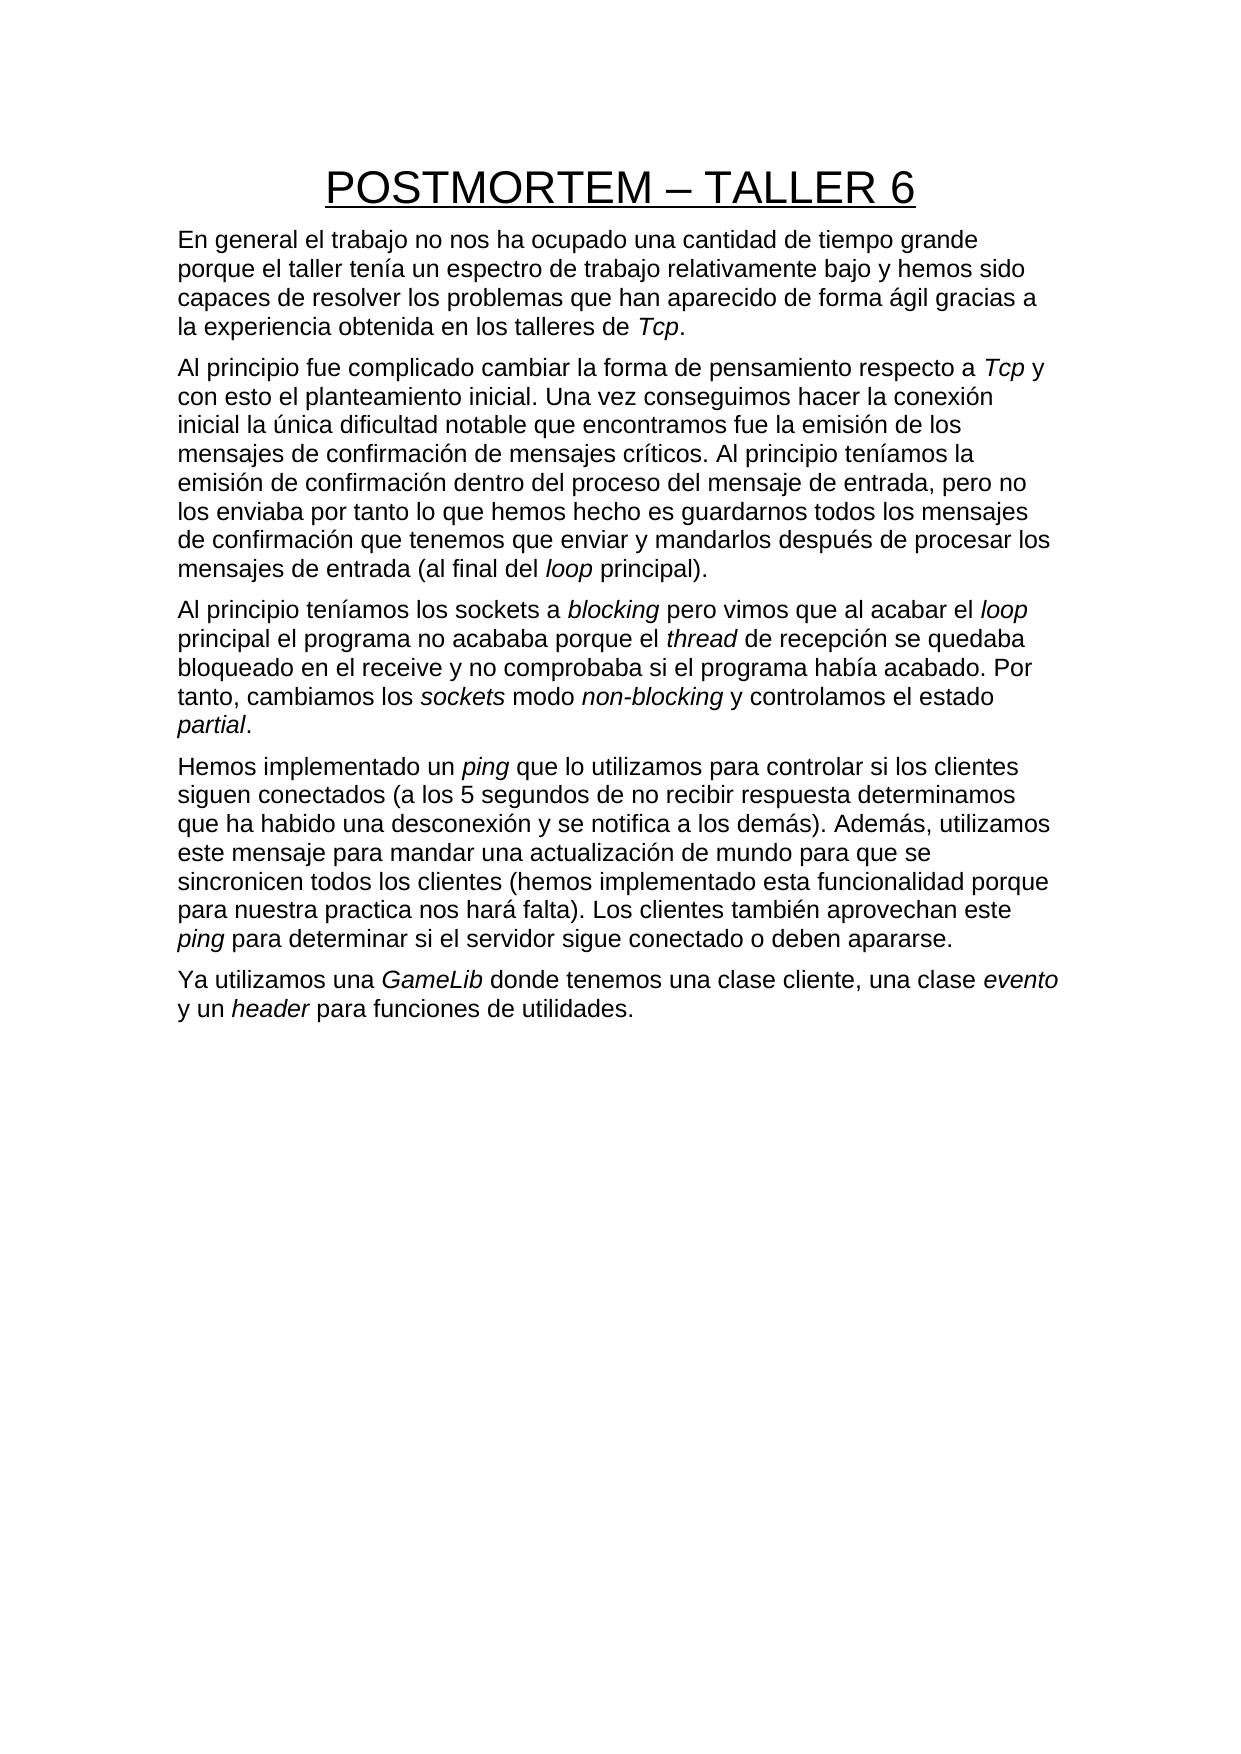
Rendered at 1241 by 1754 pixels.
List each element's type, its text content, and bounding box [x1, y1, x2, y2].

text En general el trabajo no nos ha ocupado una cantidad de tiempo grande porque el taller tenía un espectro de trabajo relativamente bajo y hemos sido capaces de resolver los problemas que han aparecido de forma ágil gracias a la experiencia obtenida en los talleres de Tcp. [177, 225, 1063, 340]
text Ya utilizamos una GameLib donde tenemos una clase cliente, una clase evento y un header para funciones de utilidades. [177, 965, 1063, 1023]
text Al principio fue complicado cambiar la forma de pensamiento respecto a Tcp y con esto el planteamiento inicial. Una vez conseguimos hacer la conexión inicial la única dificultad notable que encontramos fue la emisión de los mensajes de confirmación de mensajes críticos. Al principio teníamos la emisión de confirmación dentro del proceso del mensaje de entrada, pero no los enviaba por tanto lo que hemos hecho es guardarnos todos los mensajes de confirmación que tenemos que enviar y mandarlos después de procesar los mensajes de entrada (al final del loop principal). [177, 353, 1063, 583]
title POSTMORTEM – TALLER 6 [177, 160, 1063, 213]
text Al principio teníamos los sockets a blocking pero vimos que al acabar el loop principal el programa no acababa porque el thread de recepción se quedaba bloqueado en el receive y no comprobaba si el programa había acabado. Por tanto, cambiamos los sockets modo non-blocking y controlamos el estado partial. [177, 595, 1063, 739]
text Hemos implementado un ping que lo utilizamos para controlar si los clientes siguen conectados (a los 5 segundos de no recibir respuesta determinamos que ha habido una desconexión y se notifica a los demás). Además, utilizamos este mensaje para mandar una actualización de mundo para que se sincronicen todos los clientes (hemos implementado esta funcionalidad porque para nuestra practica nos hará falta). Los clientes también aprovechan este ping para determinar si el servidor sigue conectado o deben apararse. [177, 752, 1063, 953]
